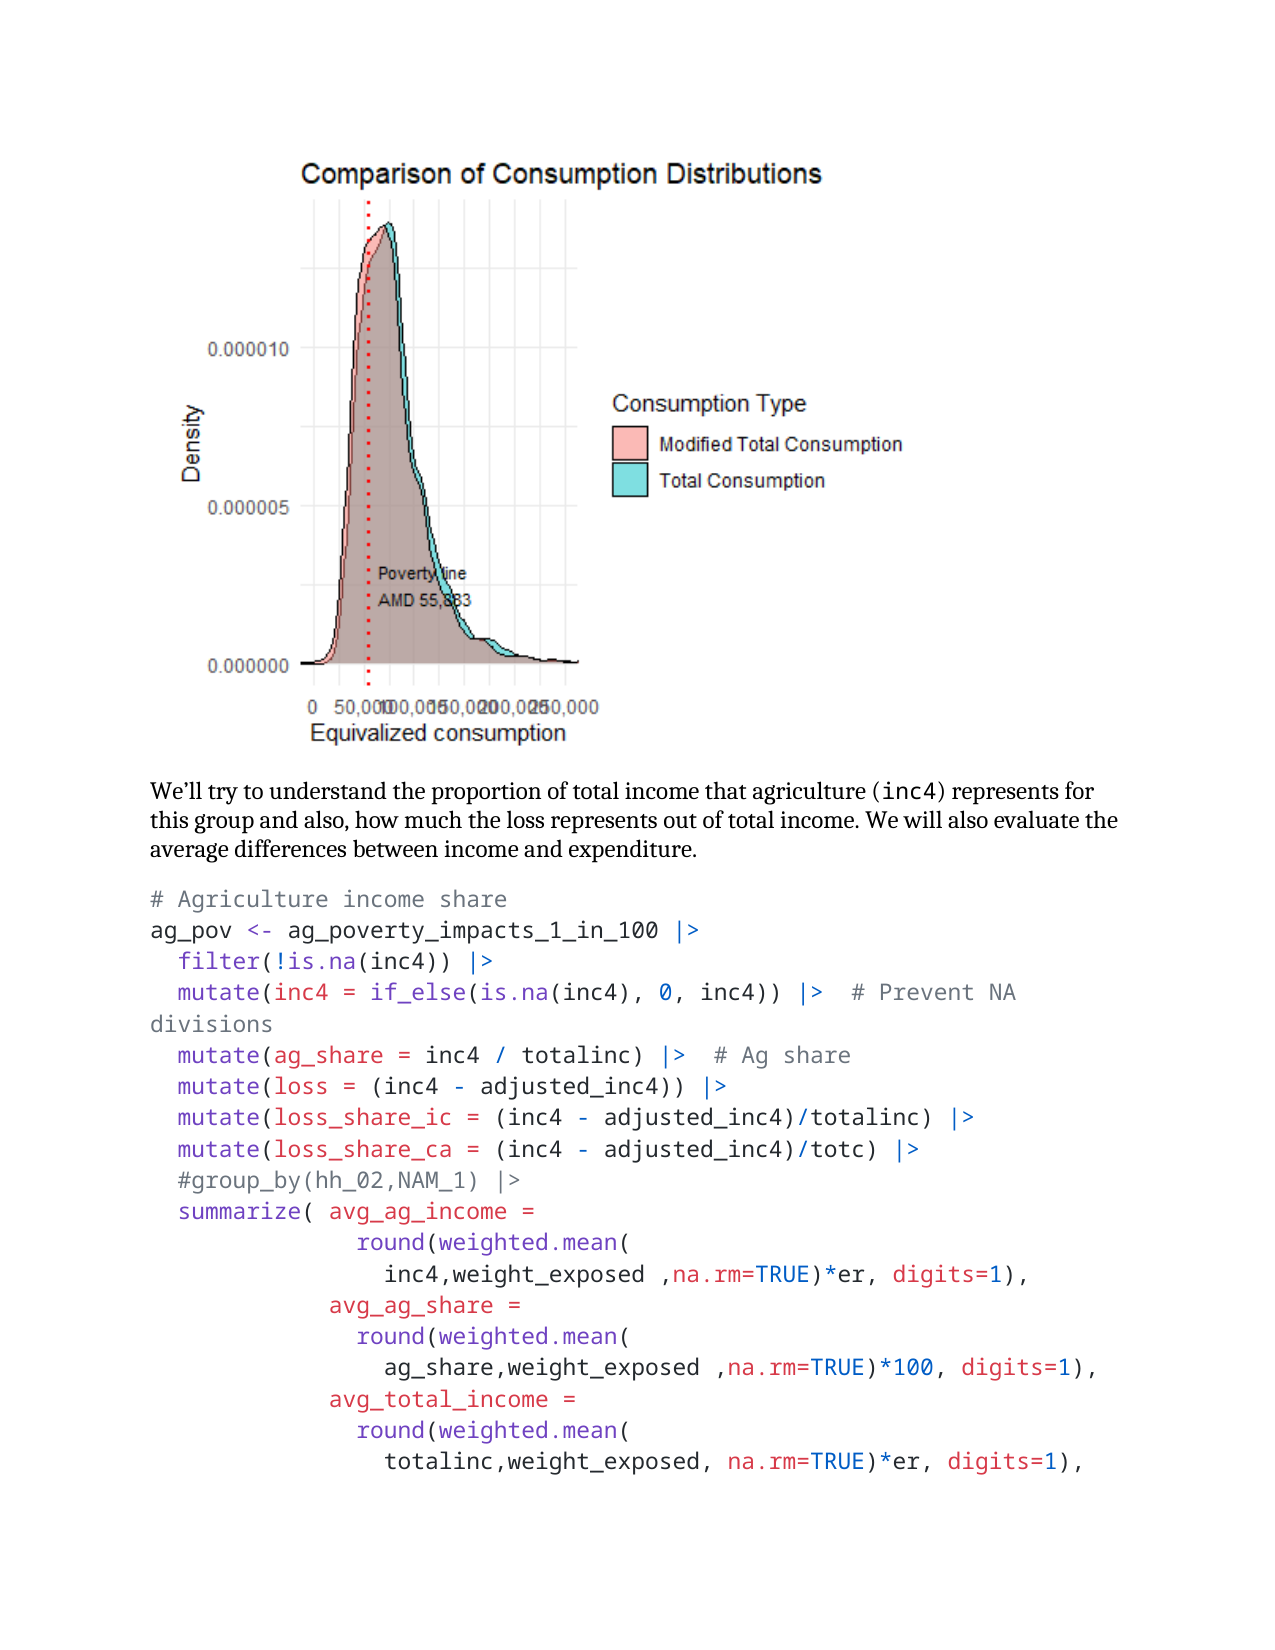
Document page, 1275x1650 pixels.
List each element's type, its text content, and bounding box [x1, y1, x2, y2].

text We’ll try to understand the proportion of total income that agriculture (inc4) represents for this group and also, how much the loss represents out of total income. We will also evaluate the average differences between income and expenditure. [150, 775, 1125, 864]
picture [168, 150, 927, 757]
